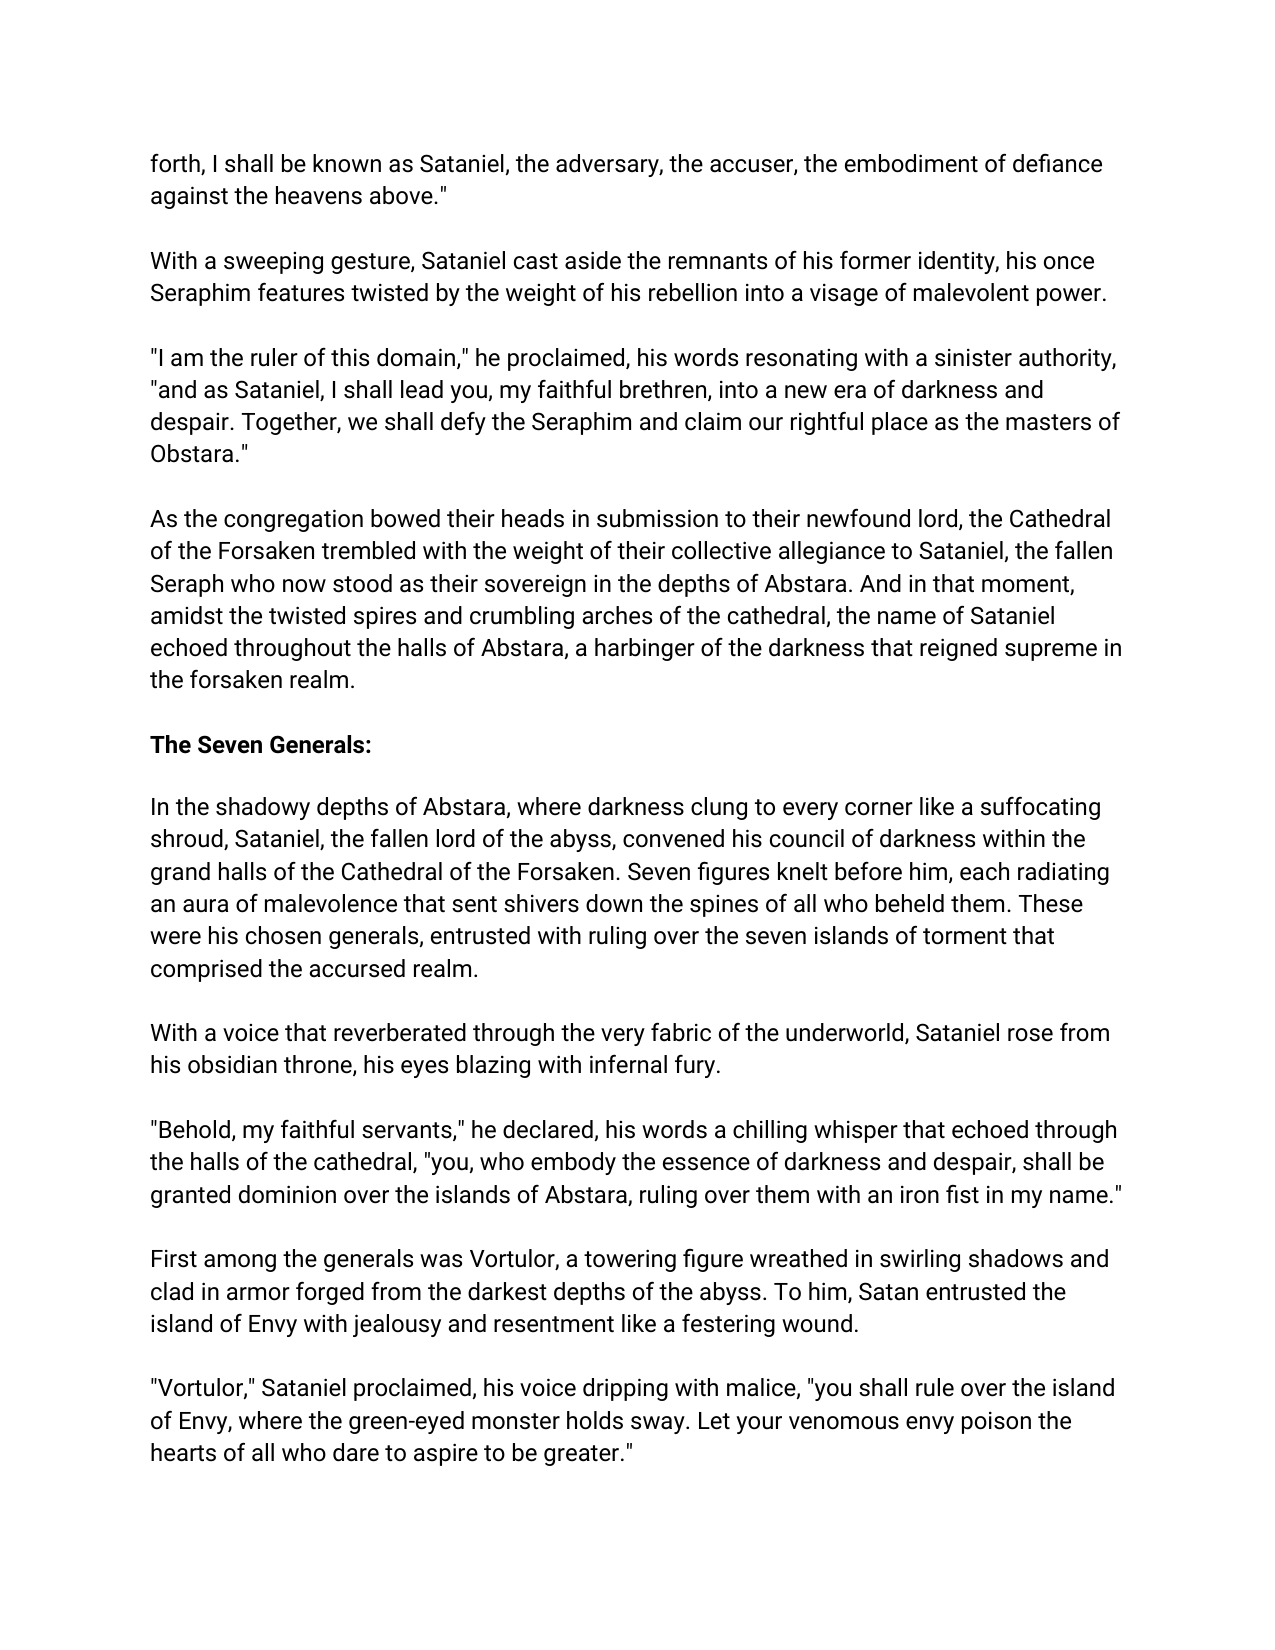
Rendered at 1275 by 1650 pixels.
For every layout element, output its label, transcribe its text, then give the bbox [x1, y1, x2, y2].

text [150, 150, 1125, 210]
text As the congregation bowed their heads in submission to their newfound lord, the Cathedral of the Forsaken trembled with the weight of their collective allegiance to Sataniel, the fallen Seraph who now stood as their sovereign in the depths of Abstara. And in that moment, amidst the twisted spires and crumbling arches of the cathedral, the name of Sataniel echoed throughout the halls of Abstara, a harbinger of the darkness that reigned supreme in the forsaken realm. The Seven Generals: [150, 505, 1125, 789]
text With a voice that reverberated through the very fabric of the underworld, Sataniel rose from his obsidian throne, his eyes blazing with infernal fury. [150, 1019, 1125, 1080]
text "I am the ruler of this domain," he proclaimed, his words resonating with a sinister authority, "and as Sataniel, I shall lead you, my faithful brethren, into a new era of darkness and despair. Together, we shall defy the Seraphim and claim our rightful place as the masters of Obstara." [150, 344, 1125, 469]
text First among the generals was Vortulor, a towering figure wreathed in swirling shadows and clad in armor forged from the darkest depths of the abyss. To him, Satan entrusted the island of Envy with jealousy and resentment like a festering wound. [150, 1246, 1125, 1338]
text "Behold, my faithful servants," he declared, his words a chilling whisper that echoed through the halls of the cathedral, "you, who embody the essence of darkness and despair, shall be granted dominion over the islands of Abstara, ruling over them with an iron fist in my name." [150, 1116, 1125, 1209]
text With a sweeping gesture, Sataniel cast aside the remnants of his former identity, his once Seraphim features twisted by the weight of his rebellion into a visage of malevolent power. [150, 247, 1125, 307]
text In the shadowy depths of Abstara, where darkness clung to every corner like a suffocating shroud, Sataniel, the fallen lord of the abyss, convened his council of darkness within the grand halls of the Cathedral of the Forsaken. Seven figures knelt before him, each radiating an aura of malevolence that sent shivers down the spines of all who beheld them. These were his chosen generals, entrusted with ruling over the seven islands of torment that comprised the accursed realm. [150, 793, 1125, 983]
text "Vortulor," Sataniel proclaimed, his voice dripping with malice, "you shall rule over the island of Envy, where the green-eyed monster holds sway. Let your venomous envy poison the hearts of all who dare to aspire to be greater." [150, 1375, 1125, 1467]
